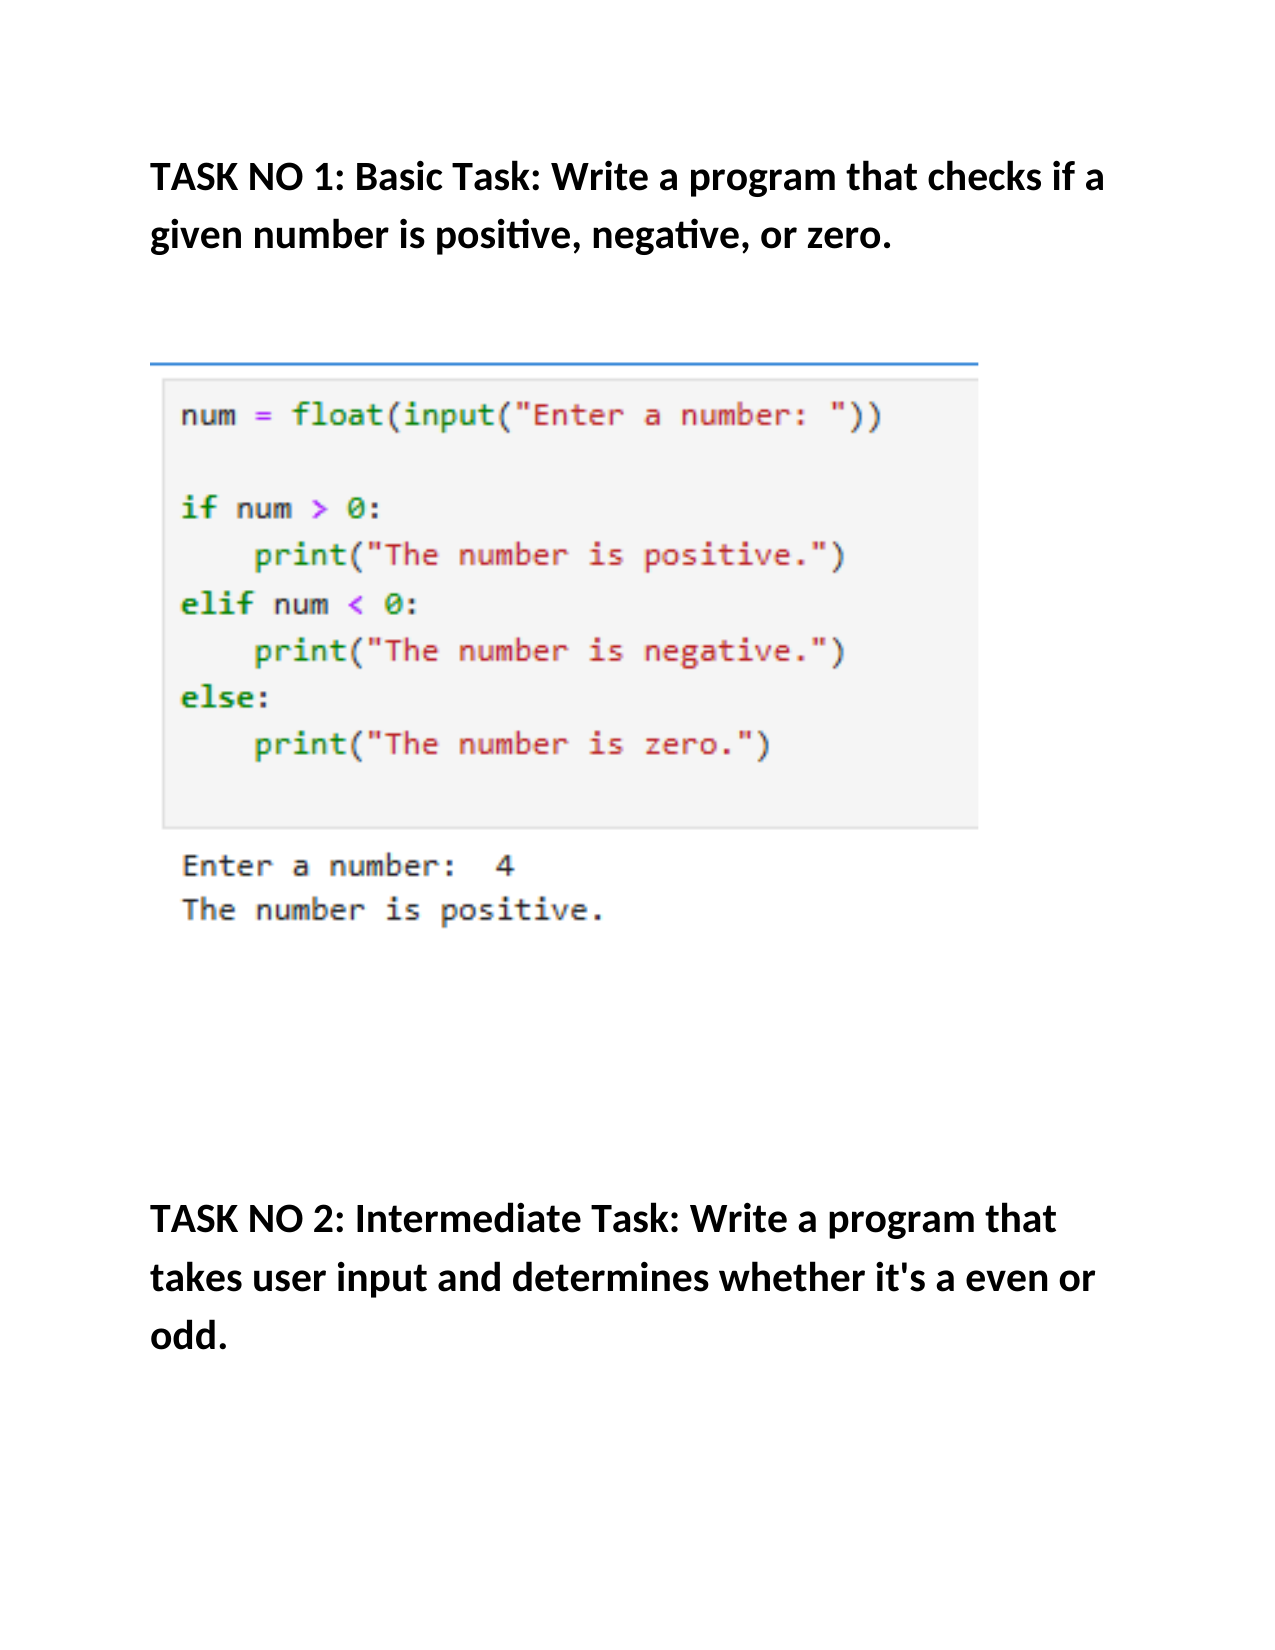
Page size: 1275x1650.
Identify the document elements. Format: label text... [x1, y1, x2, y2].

text TASK NO 1: Basic Task: Write a program that checks if a given number is positive, negative, or zero. [150, 150, 1125, 259]
text TASK NO 2: Intermediate Task: Write a program that takes user input and determines whether it's a even or odd. [150, 1192, 1125, 1360]
picture [150, 361, 979, 944]
